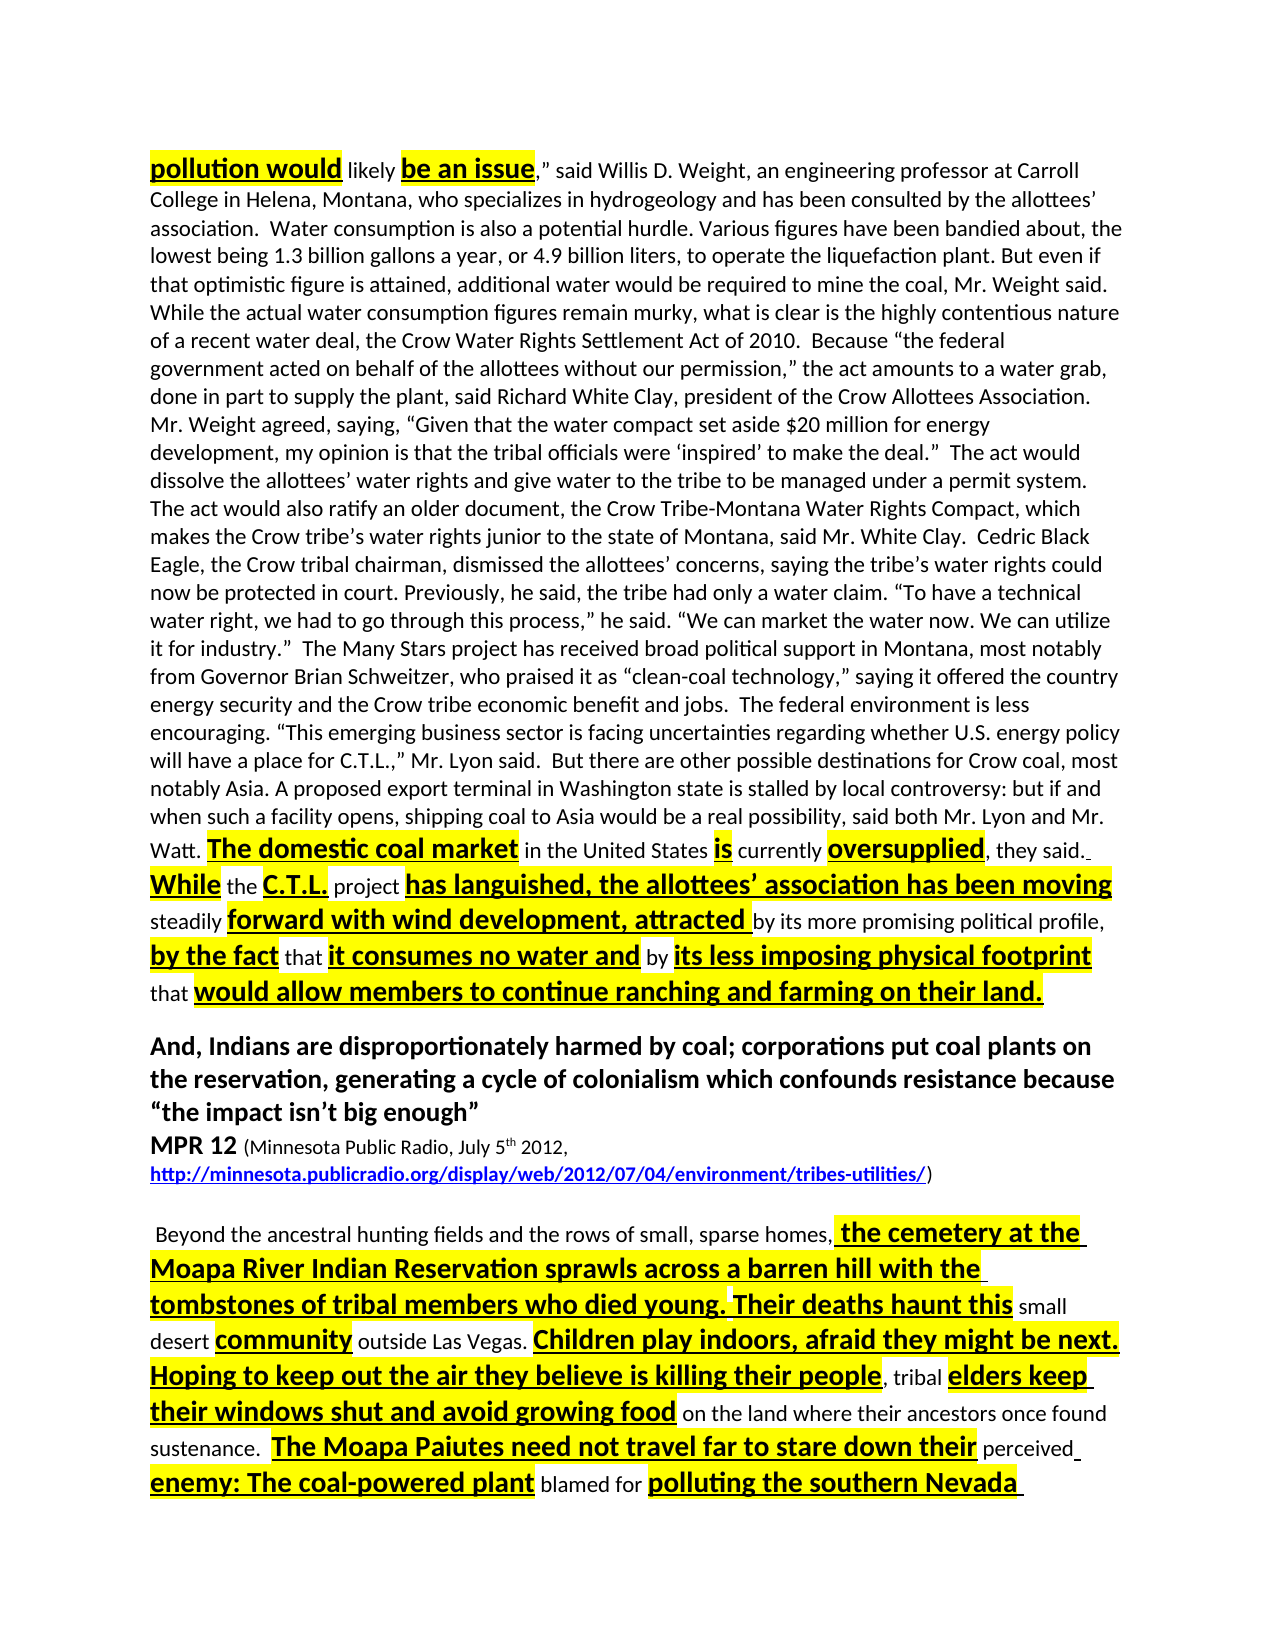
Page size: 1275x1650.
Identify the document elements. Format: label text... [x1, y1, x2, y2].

text MPR 12 (Minnesota Public Radio, July 5th 2012, http://minnesota.publicradio.org/display/web/2012/07/04/environment/tribes-utilities/) [150, 1128, 1125, 1187]
subtitle And, Indians are disproportionately harmed by coal; corporations put coal plants on the reservation, generating a cycle of colonialism which confounds resistance because “the impact isn’t big enough” [150, 1029, 1125, 1128]
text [150, 1214, 1125, 1499]
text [150, 150, 1125, 1008]
